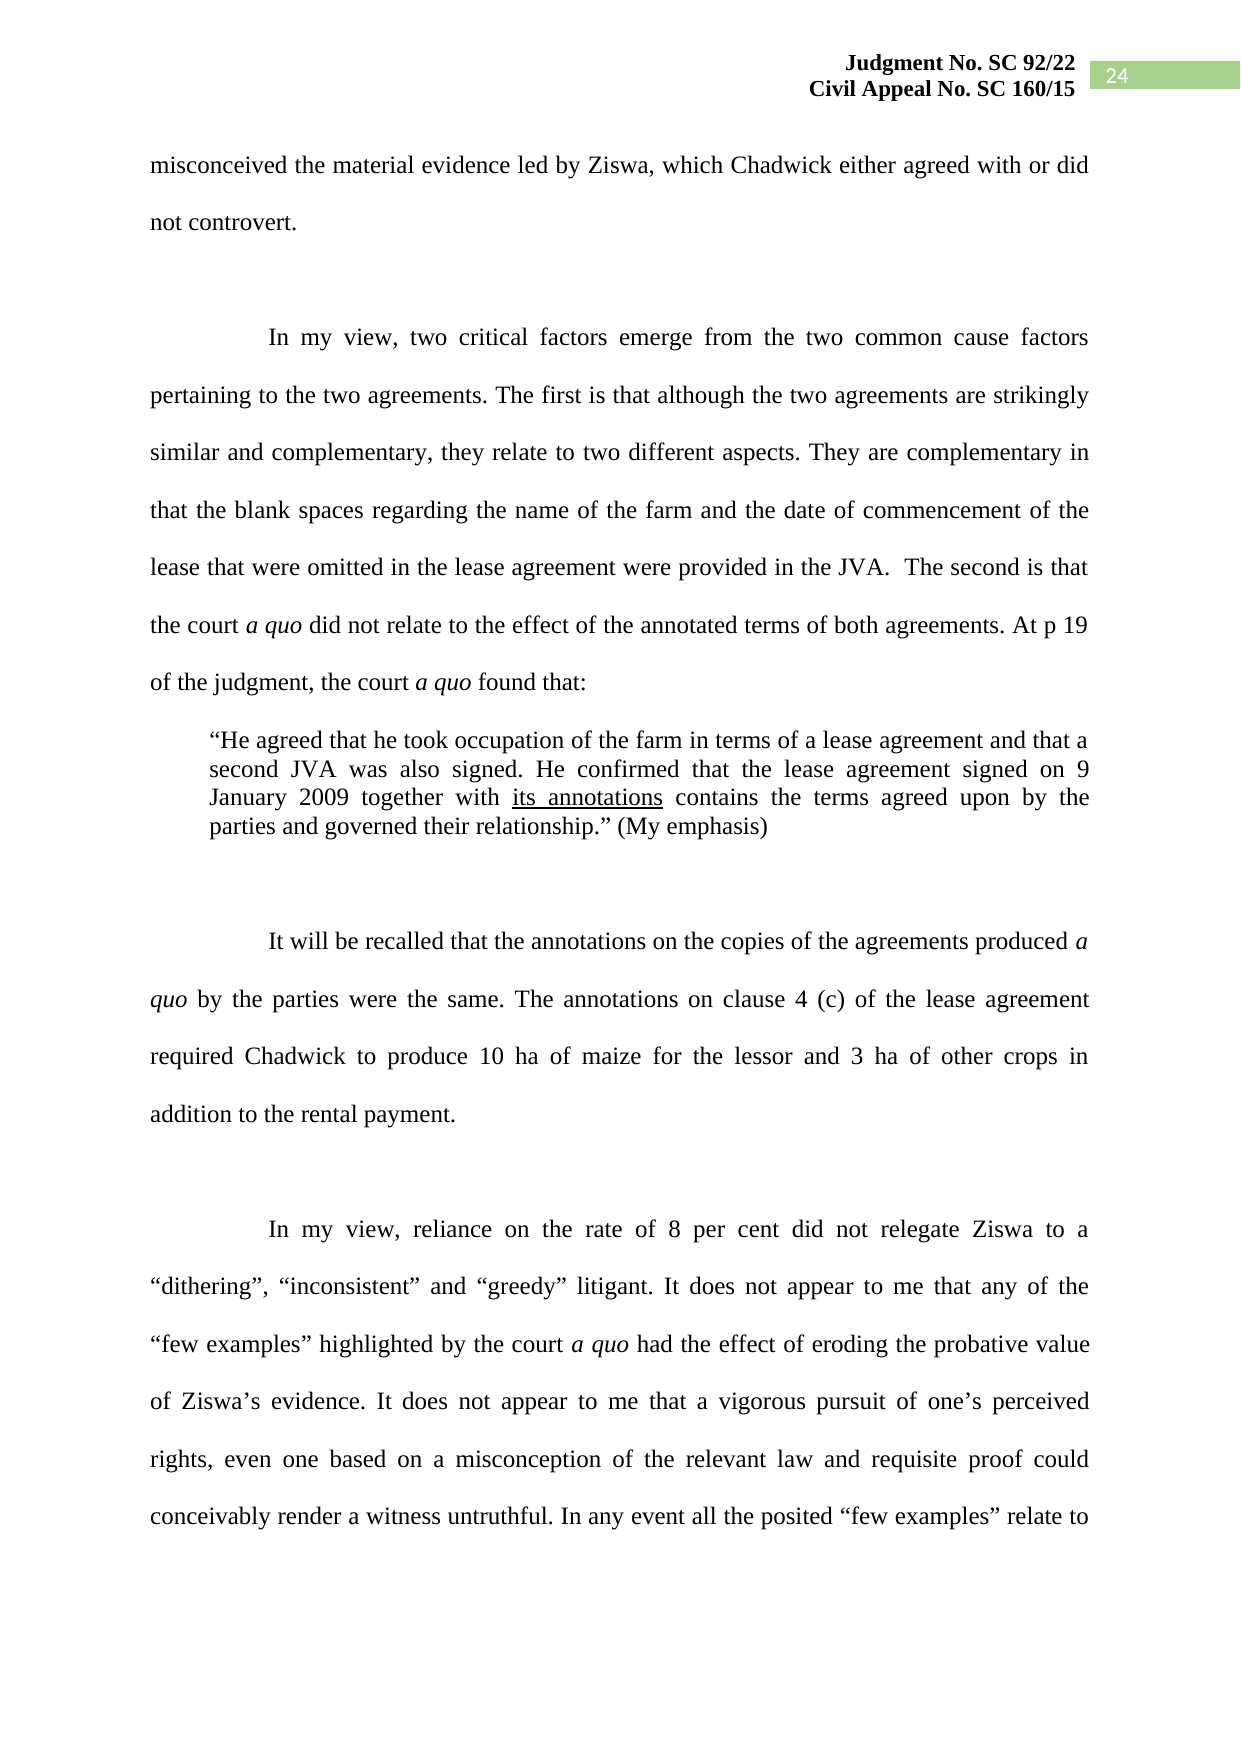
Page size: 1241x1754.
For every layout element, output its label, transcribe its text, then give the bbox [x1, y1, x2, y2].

text In my view, two critical factors emerge from the two common cause factors pertaining to the two agreements. The first is that although the two agreements are strikingly similar and complementary, they relate to two different aspects. They are complementary in that the blank spaces regarding the name of the farm and the date of commencement of the lease that were omitted in the lease agreement were provided in the JVA. The second is that the court a quo did not relate to the effect of the annotated terms of both agreements. At p 19 of the judgment, the court a quo found that: [150, 322, 1090, 696]
text “He agreed that he took occupation of the farm in terms of a lease agreement and that a second JVA was also signed. He confirmed that the lease agreement signed on 9 January 2009 together with its annotations contains the terms agreed upon by the parties and governed their relationship.” (My emphasis) [209, 725, 1090, 840]
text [150, 150, 1090, 236]
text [150, 1214, 1090, 1530]
text It will be recalled that the annotations on the copies of the agreements produced a quo by the parties were the same. The annotations on clause 4 (c) of the lease agreement required Chadwick to produce 10 ha of maize for the lessor and 3 ha of other crops in addition to the rental payment. [150, 926, 1090, 1127]
